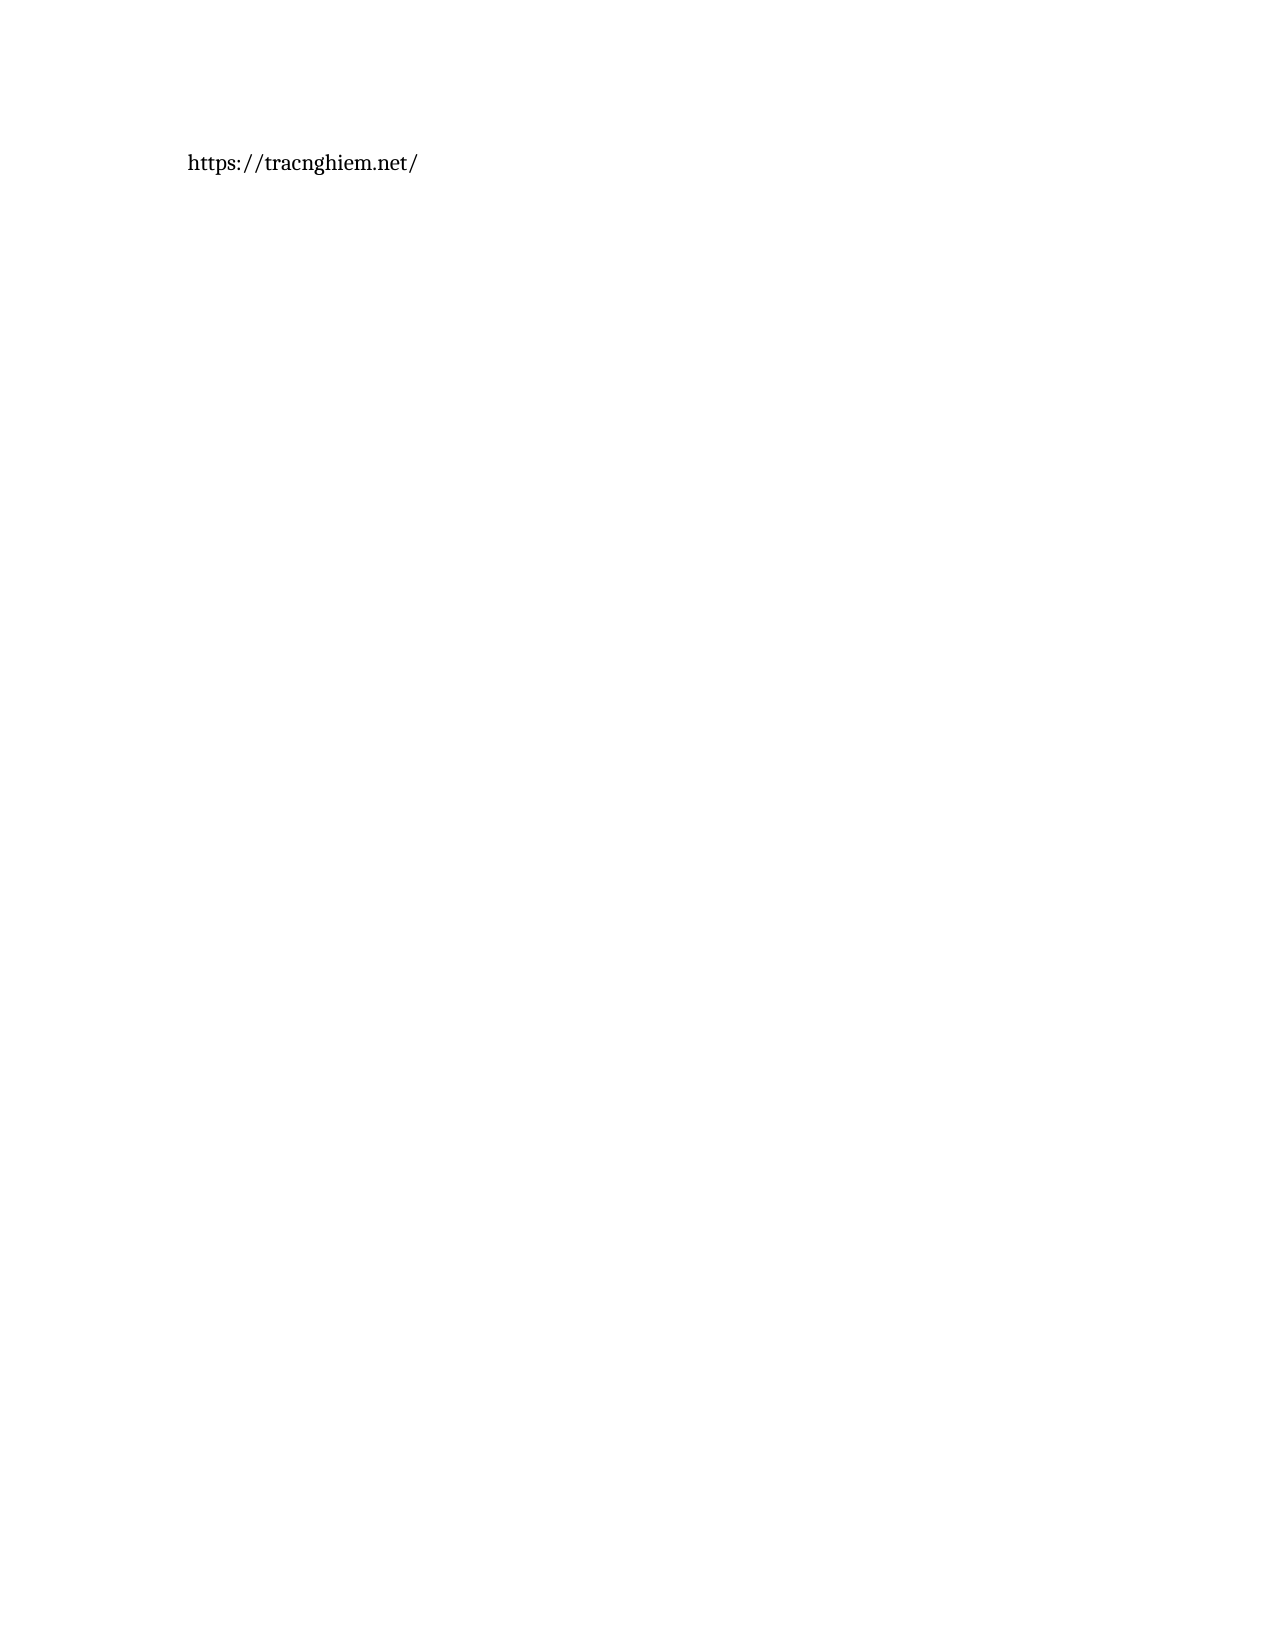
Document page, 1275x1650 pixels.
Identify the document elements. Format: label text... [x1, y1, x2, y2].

text https://tracnghiem.net/ [187, 150, 1087, 176]
